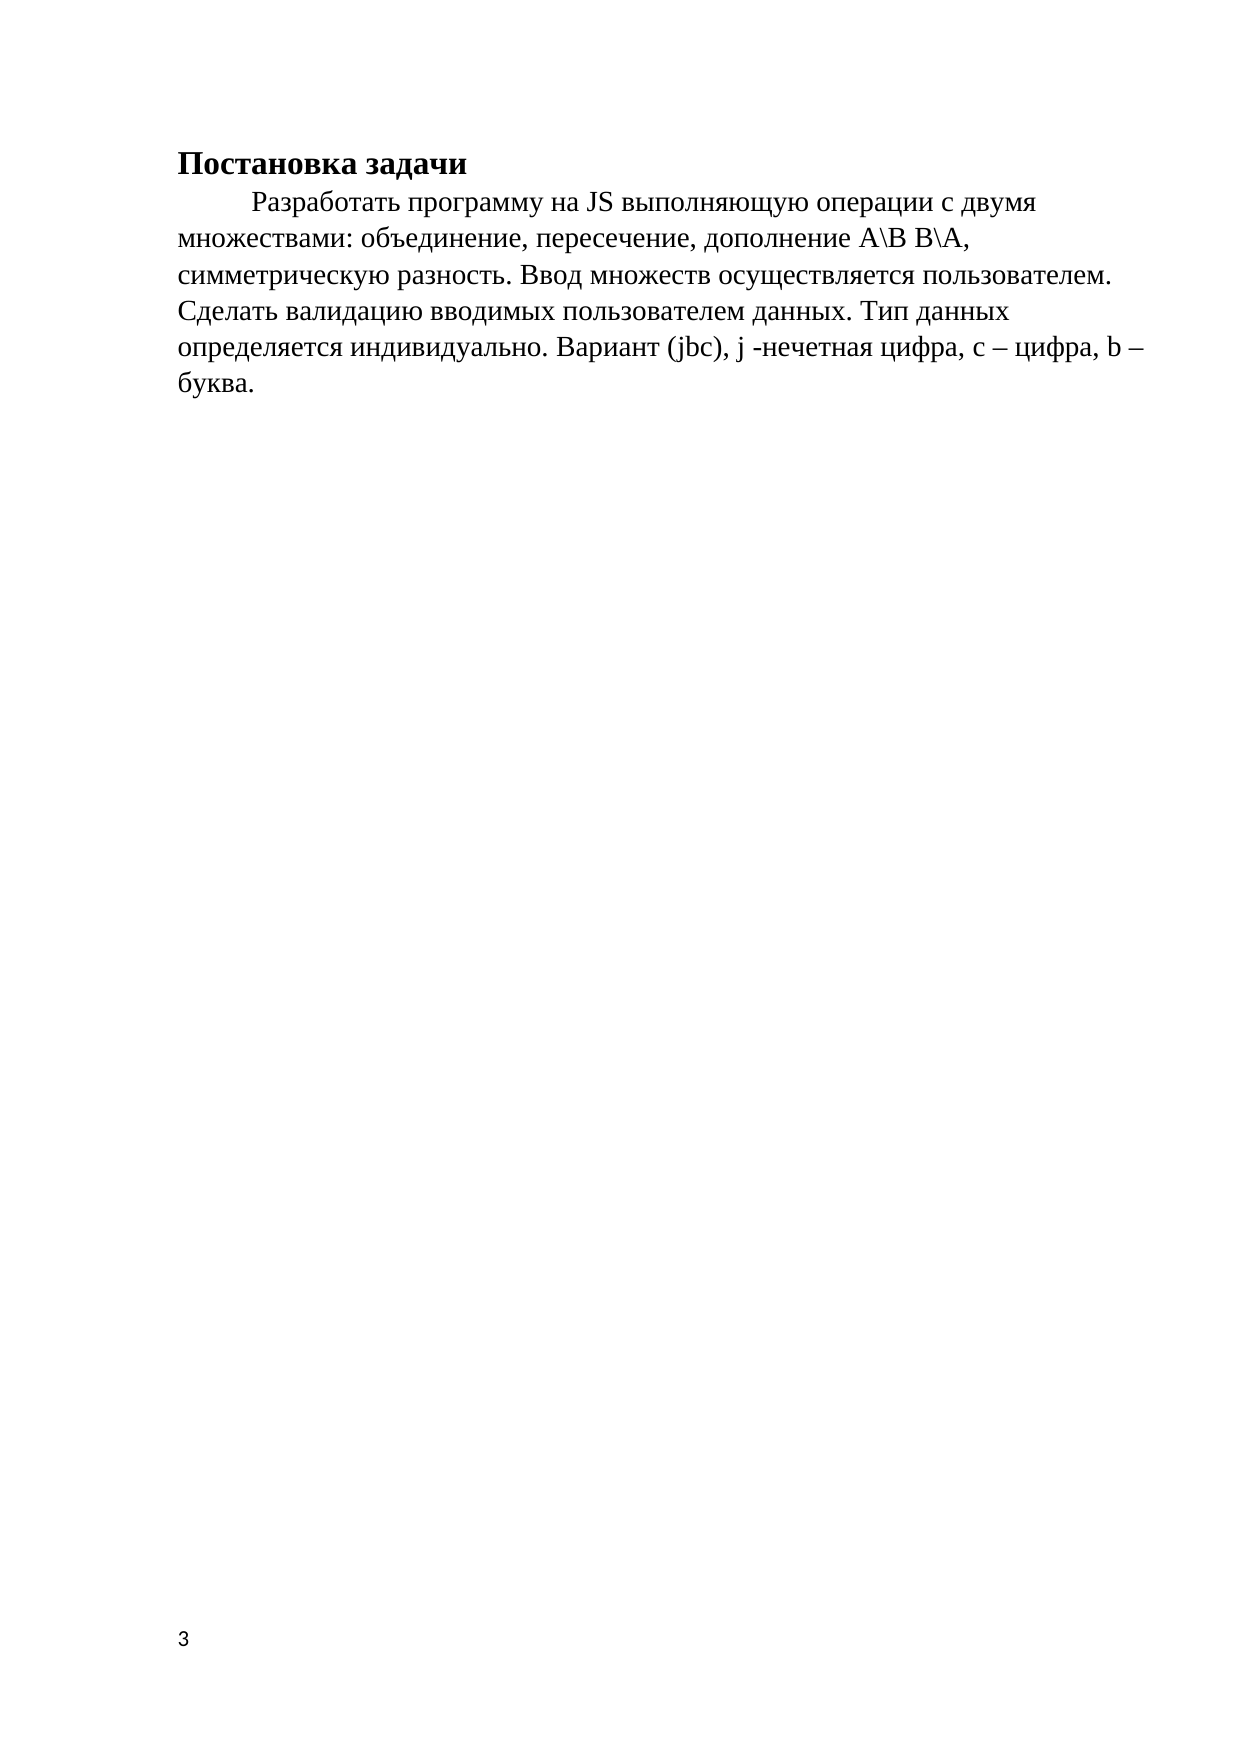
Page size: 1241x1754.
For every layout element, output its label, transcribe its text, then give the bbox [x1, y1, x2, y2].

subtitle Постановка задачи [177, 143, 1152, 181]
text Разработать программу на JS выполняющую операции с двумя множествами: объединение, пересечение, дополнение A\B B\A, симметрическую разность. Ввод множеств осуществляется пользователем. Сделать валидацию вводимых пользователем данных. Тип данных определяется индивидуально. Вариант (jbc), j -нечетная цифра, c – цифра, b – буква. [177, 184, 1152, 399]
